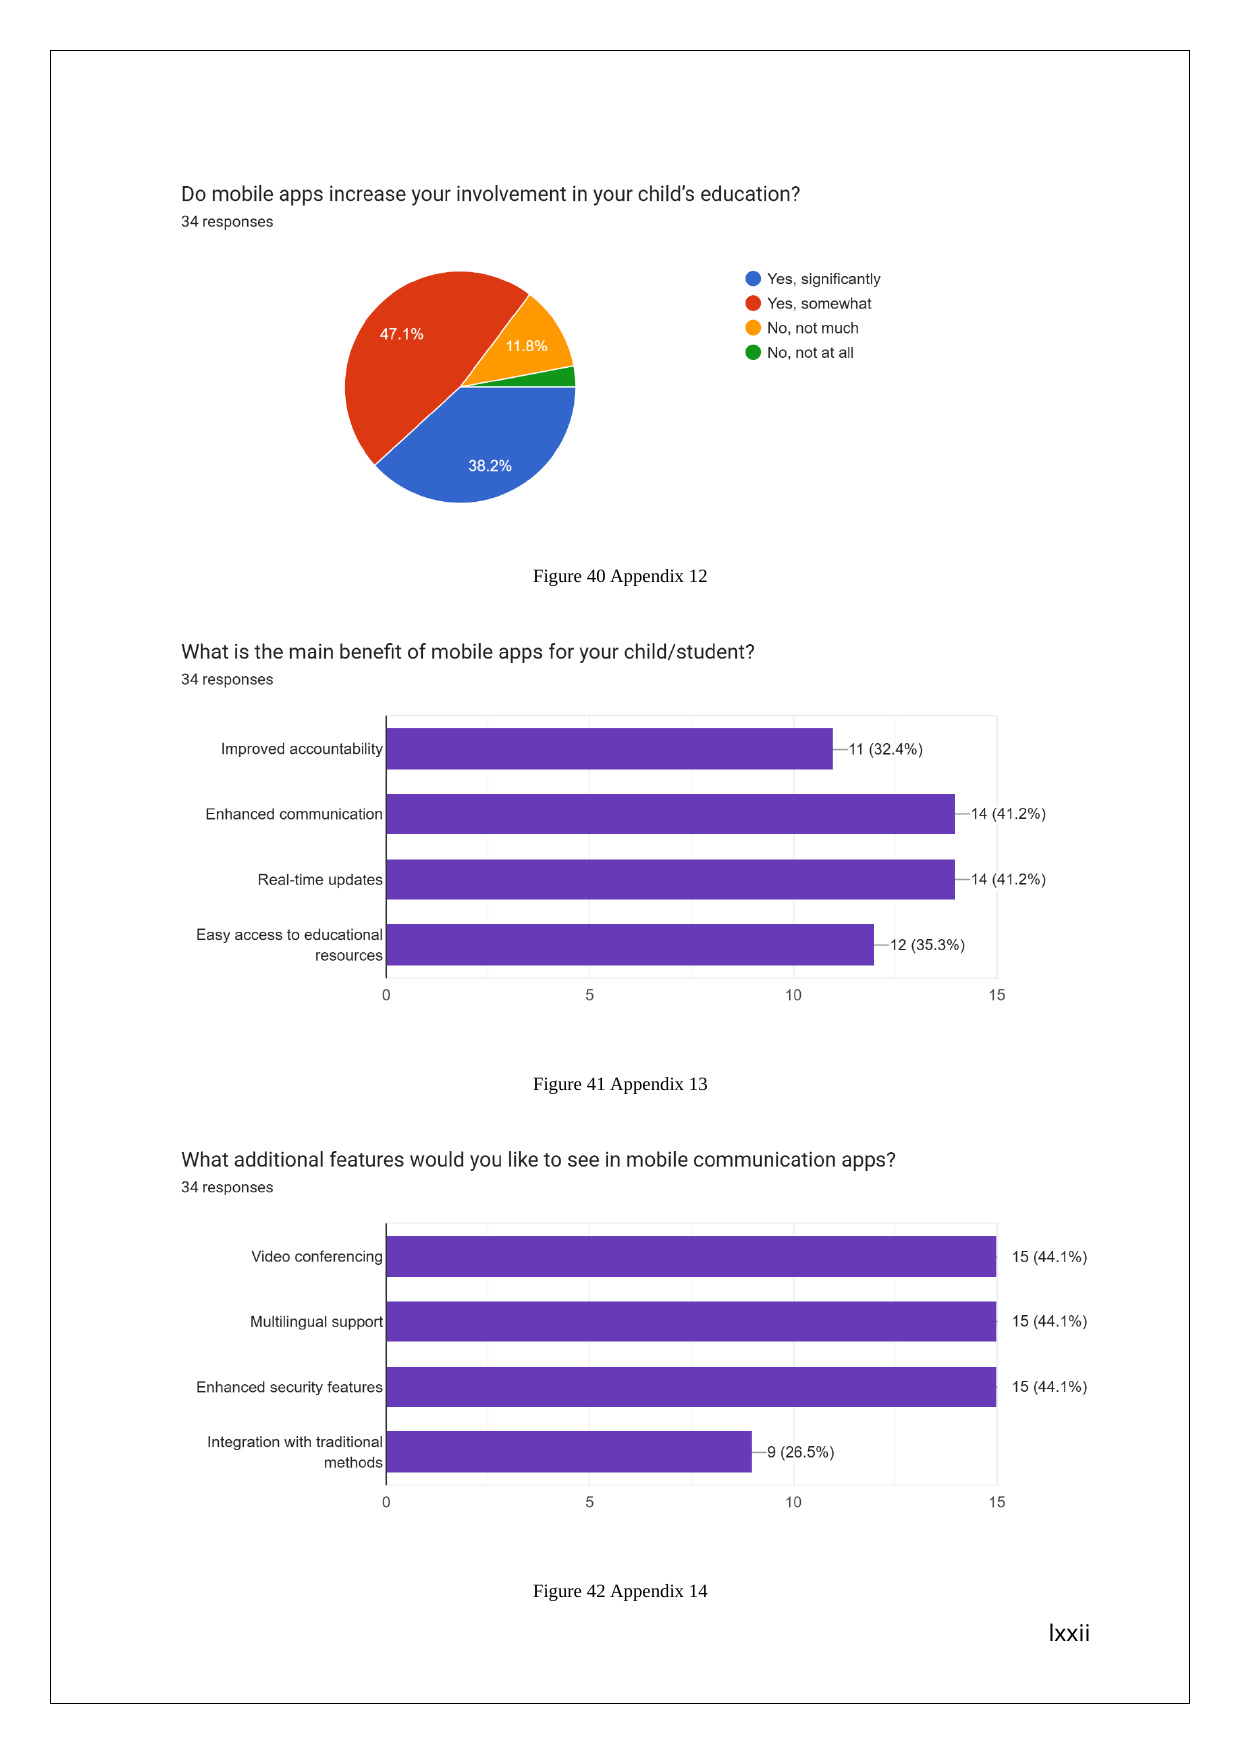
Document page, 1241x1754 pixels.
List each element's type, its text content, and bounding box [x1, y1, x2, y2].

picture [150, 150, 1091, 547]
picture [150, 1115, 1091, 1562]
text Figure 40 Appendix 12 [150, 565, 1090, 587]
picture [150, 607, 1091, 1055]
text Figure 41 Appendix 13 [150, 1073, 1090, 1094]
text Figure 42 Appendix 14 [150, 1580, 1090, 1602]
